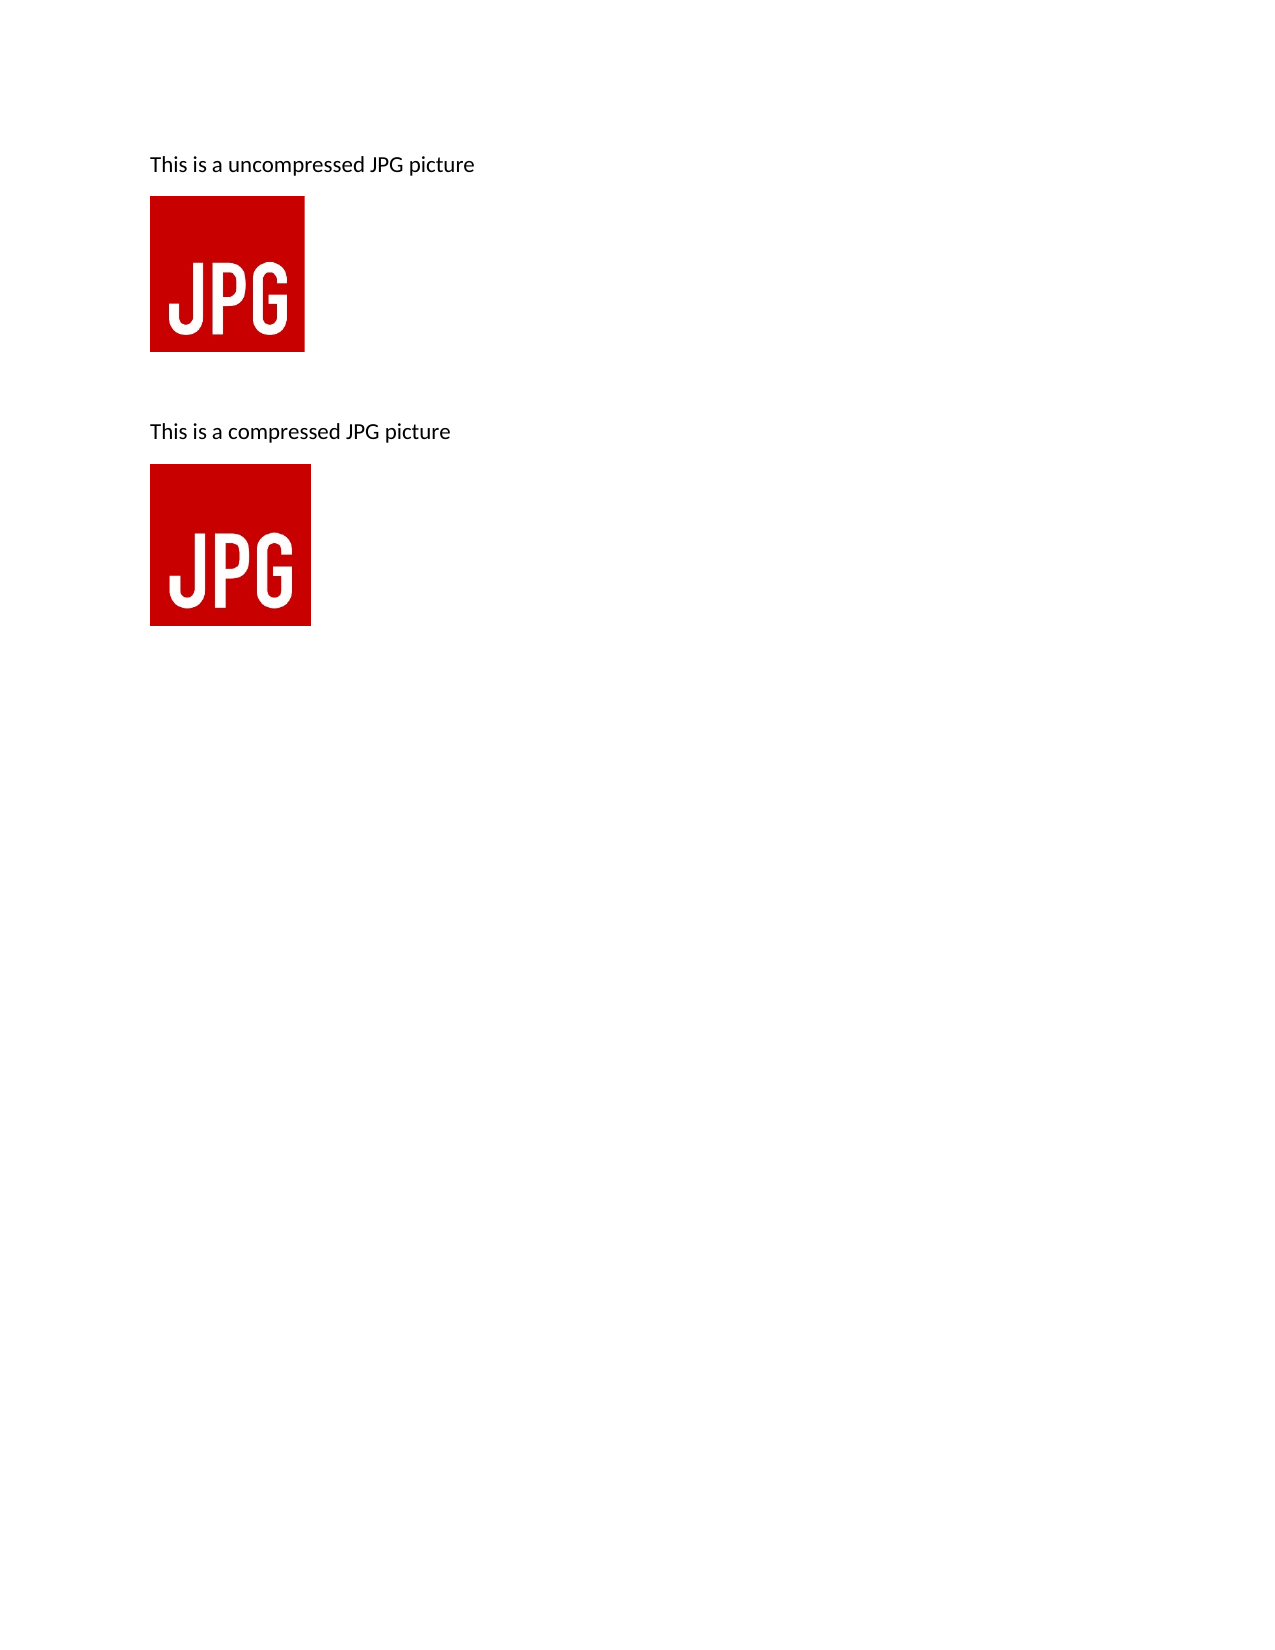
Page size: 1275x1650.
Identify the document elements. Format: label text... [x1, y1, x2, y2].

picture [150, 464, 311, 626]
text This is a uncompressed JPG picture [150, 150, 1125, 178]
text This is a compressed JPG picture [150, 417, 1125, 445]
picture [150, 196, 305, 352]
